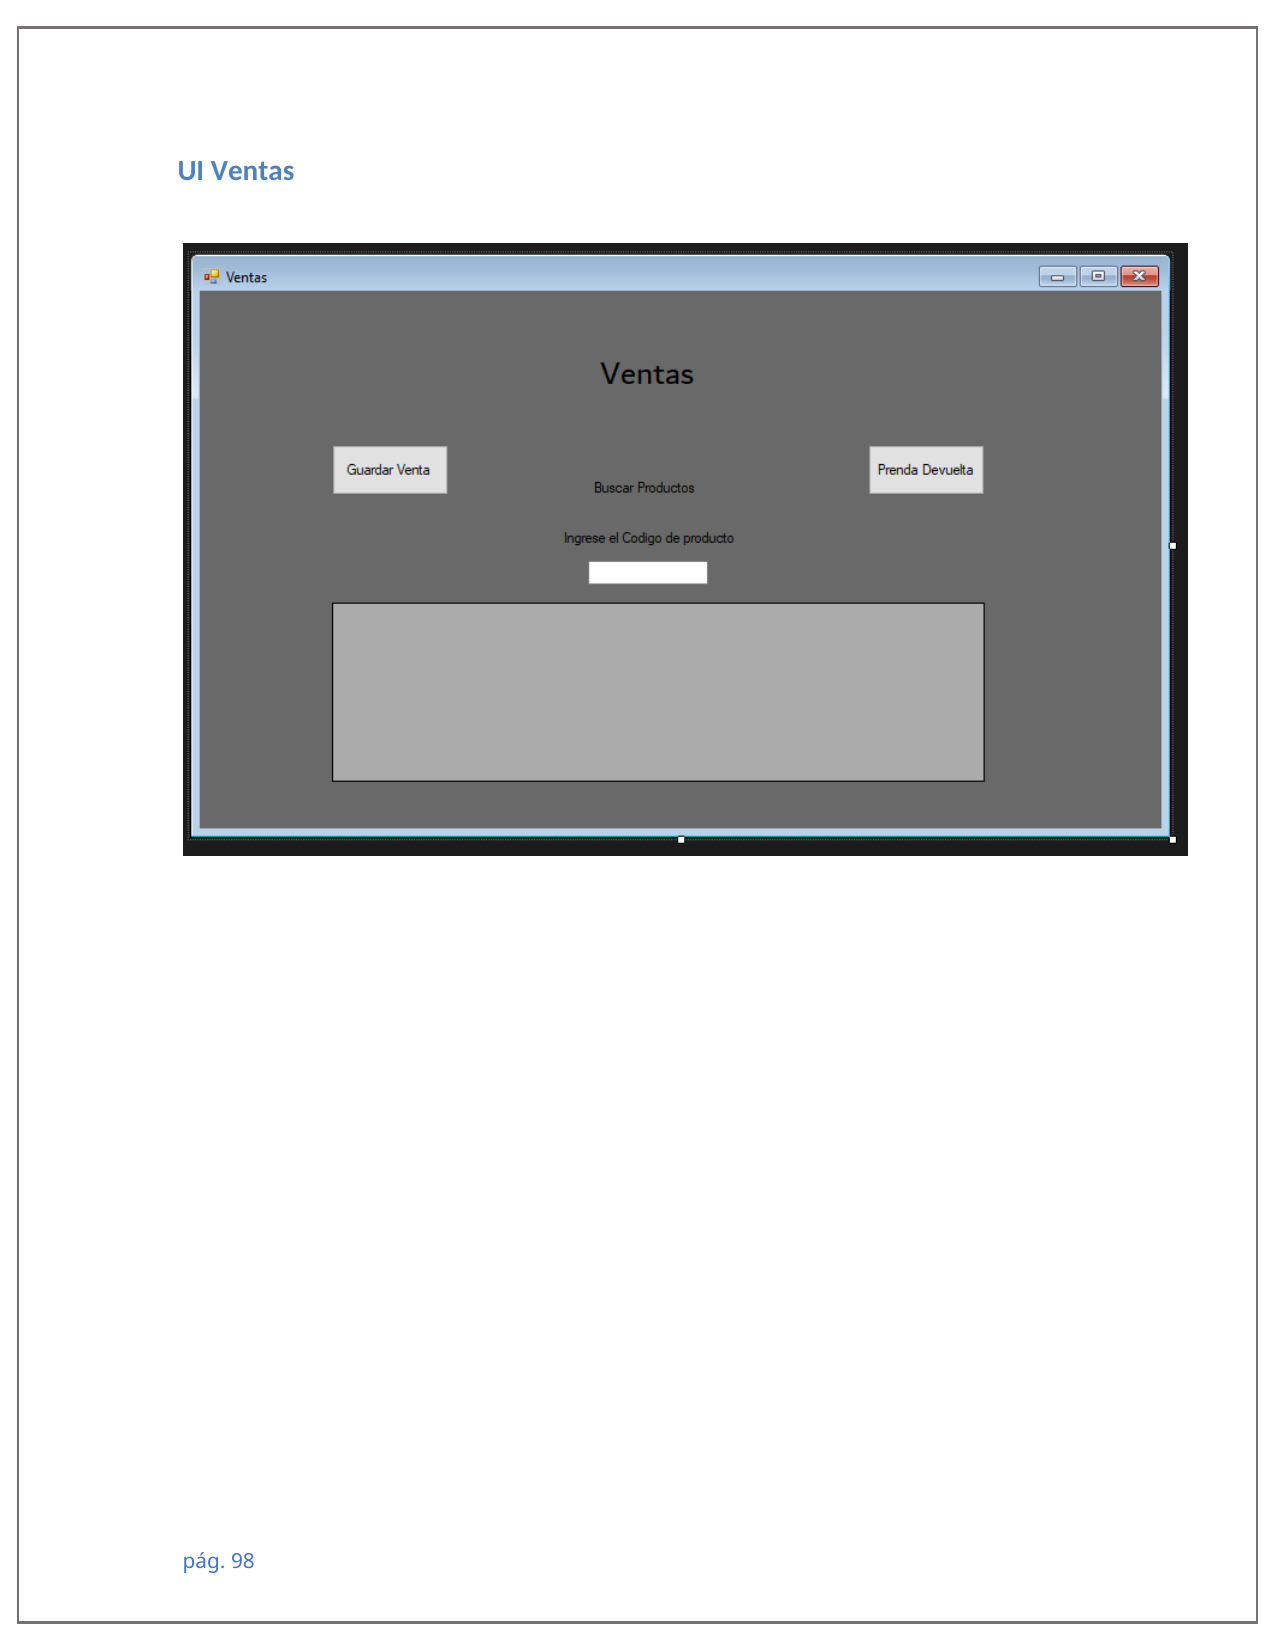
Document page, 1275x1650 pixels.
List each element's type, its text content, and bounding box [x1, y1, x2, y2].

subtitle UI Ventas [177, 152, 1098, 187]
